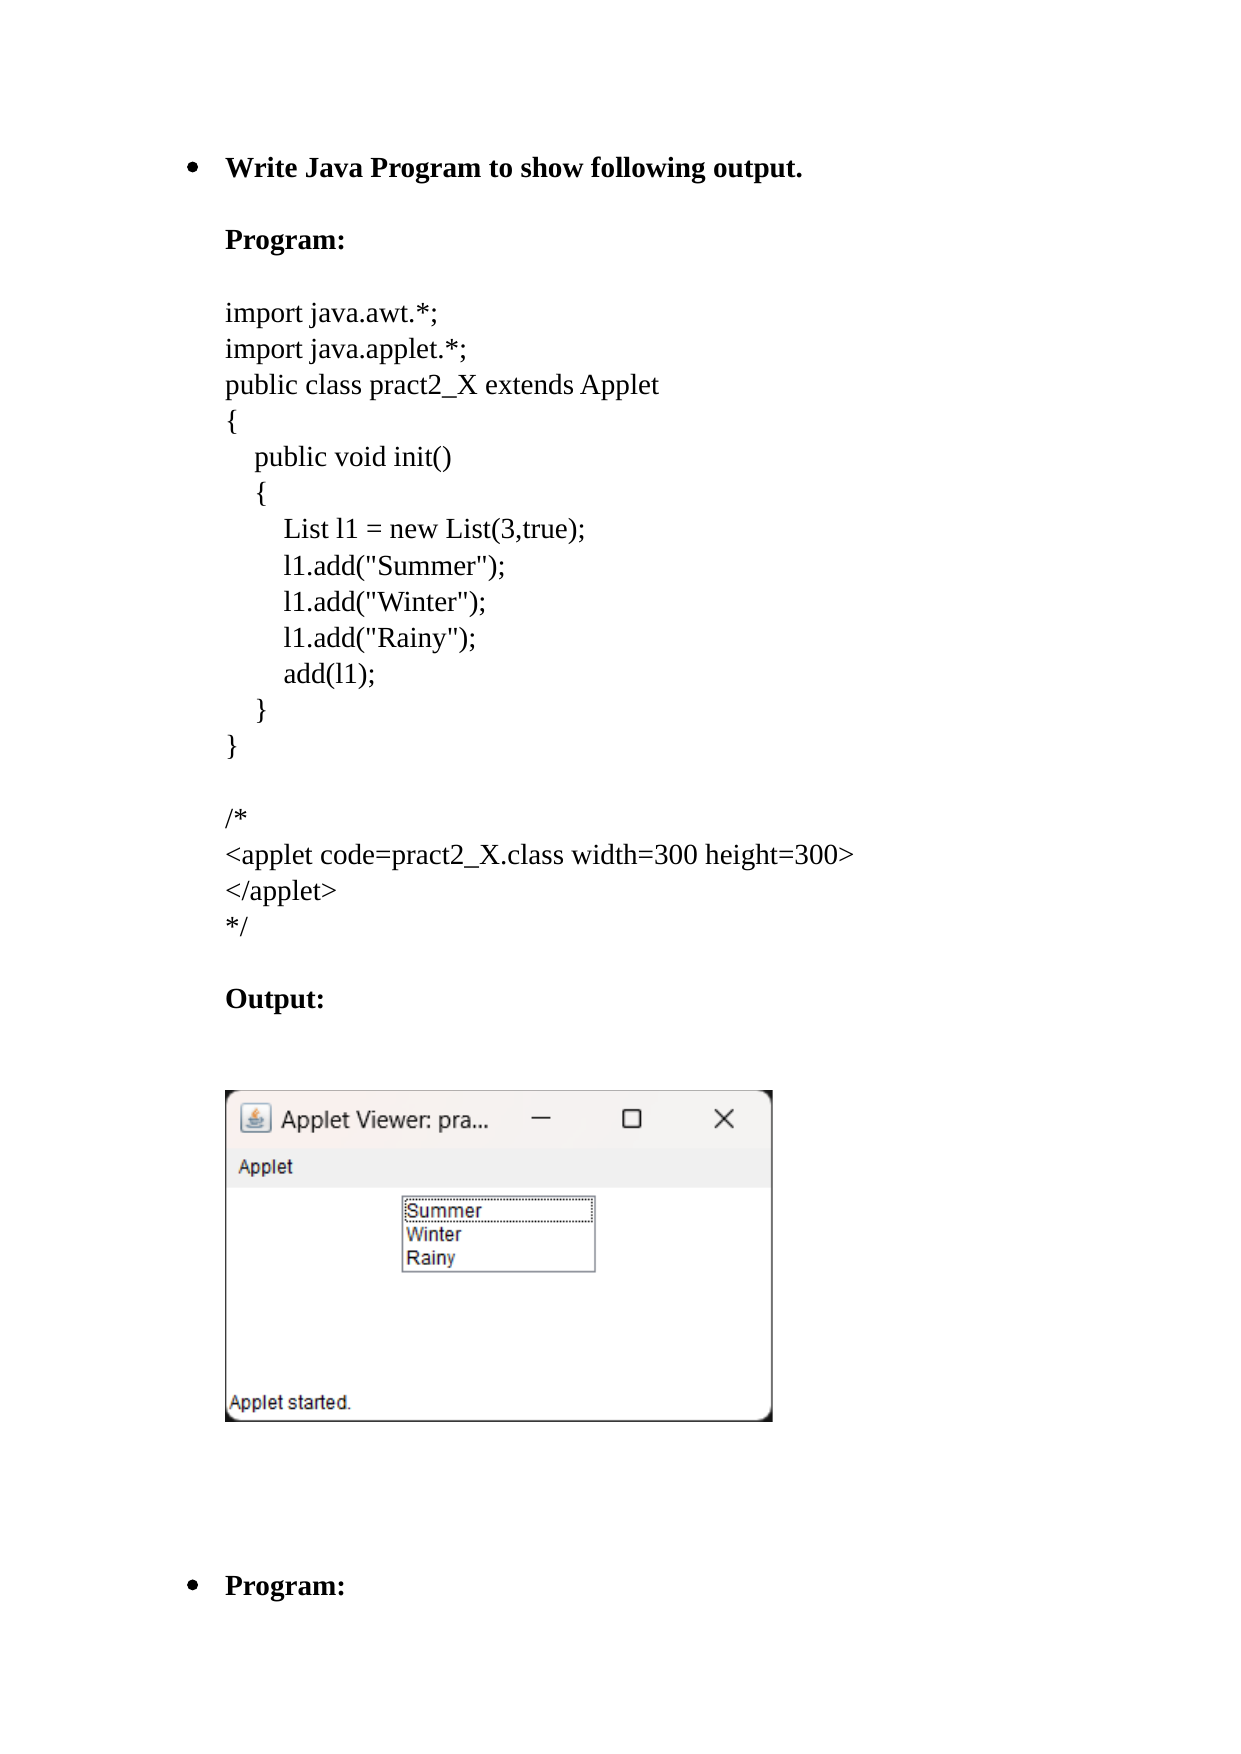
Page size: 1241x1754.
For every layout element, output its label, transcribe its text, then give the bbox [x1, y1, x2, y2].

list Program: [225, 222, 1090, 256]
list { [225, 475, 1090, 509]
list } [225, 692, 1090, 726]
list Output: [225, 981, 1090, 1015]
list l1.add("Summer"); [225, 548, 1090, 581]
picture [225, 1090, 773, 1422]
list import java.awt.*; [225, 295, 1090, 328]
list l1.add("Winter"); [225, 584, 1090, 617]
list public void init() [225, 439, 1090, 473]
list </applet> [225, 873, 1090, 907]
list Program: [187, 1568, 1090, 1602]
list Write Java Program to show following output. [187, 150, 1090, 184]
list } [225, 728, 1090, 762]
list { [225, 403, 1090, 437]
list */ [225, 909, 1090, 943]
list public class pract2_X extends Applet [225, 367, 1090, 401]
list add(l1); [225, 656, 1090, 690]
list l1.add("Rainy"); [225, 620, 1090, 653]
list <applet code=pract2_X.class width=300 height=300> [225, 837, 1090, 870]
list List l1 = new List(3,true); [225, 512, 1090, 545]
list import java.applet.*; [225, 331, 1090, 364]
list /* [225, 801, 1090, 834]
